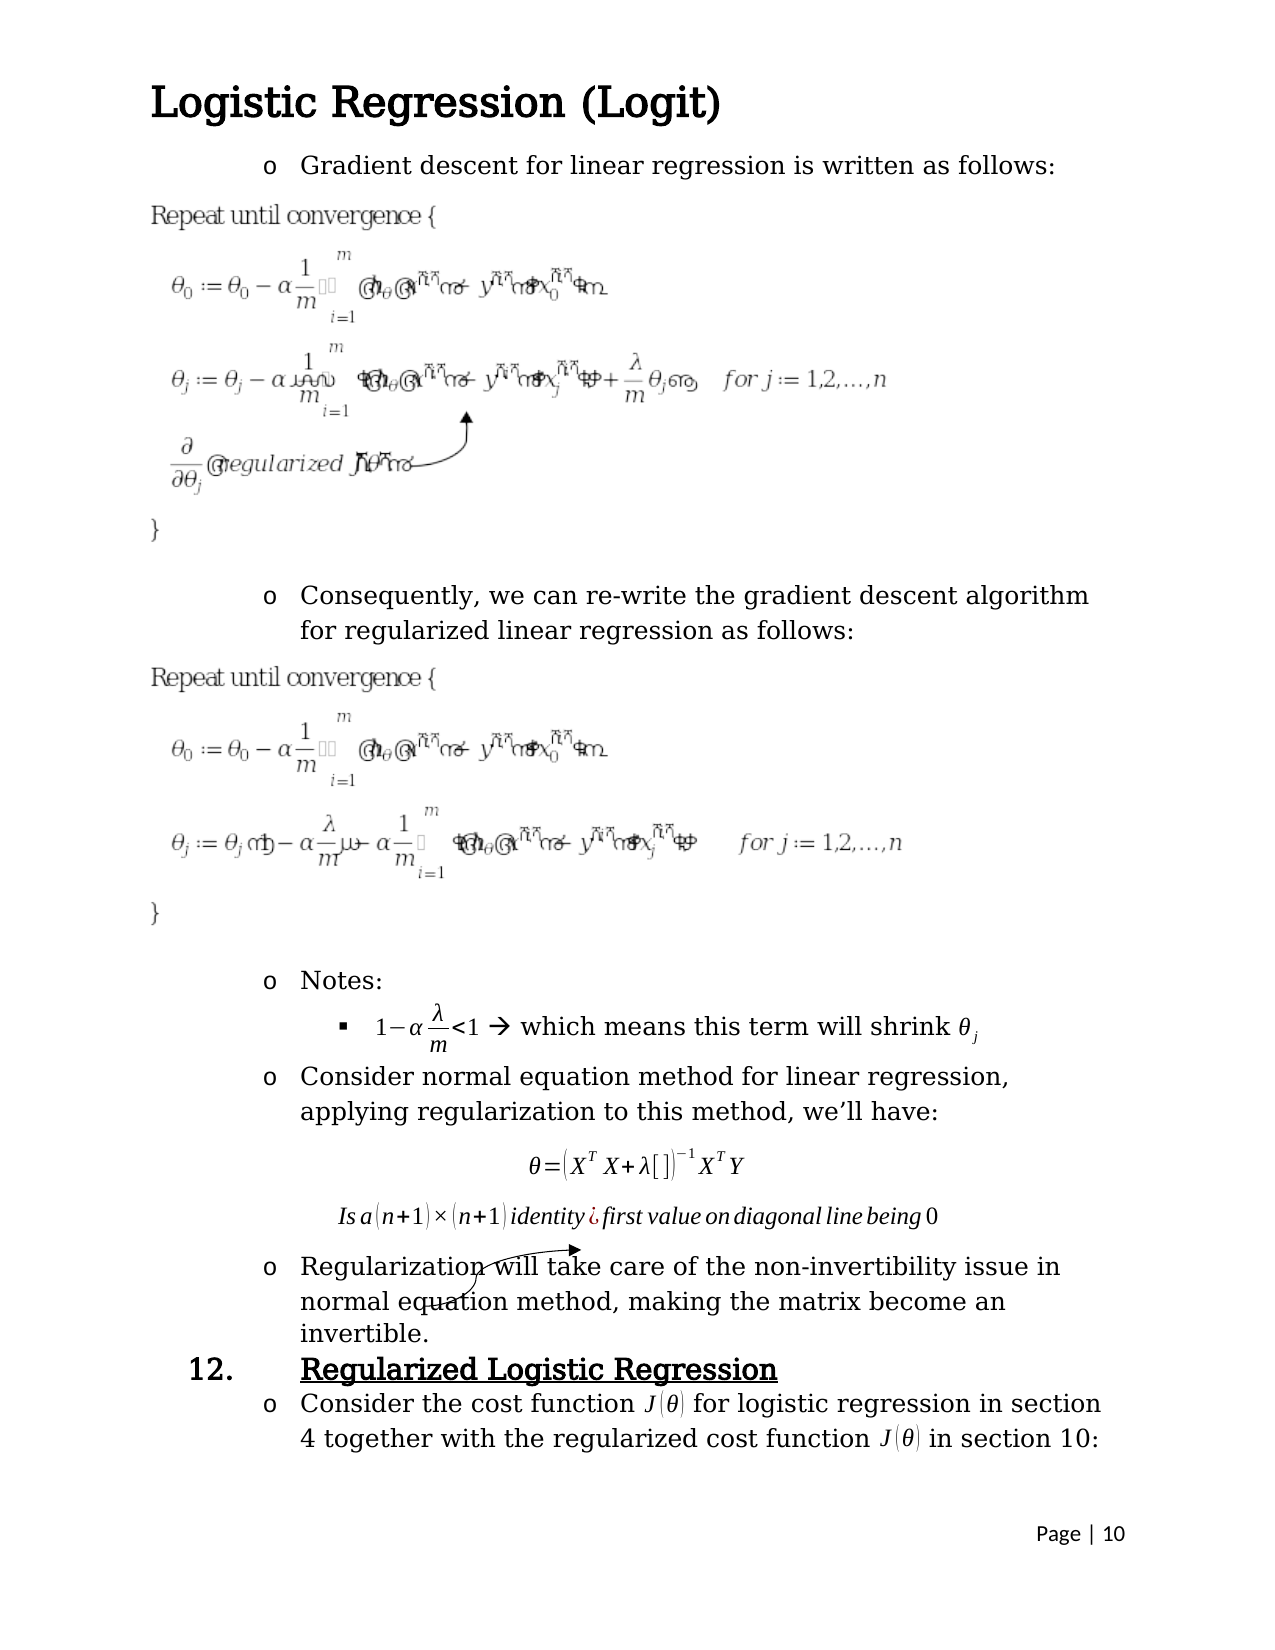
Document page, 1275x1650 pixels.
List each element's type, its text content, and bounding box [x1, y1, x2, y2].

list Gradient descent for linear regression is written as follows: [262, 150, 1125, 182]
list Notes: [262, 965, 1125, 997]
list Regularization will take care of the non-invertibility issue in normal equation method, making the matrix become an invertible. [262, 1251, 1125, 1348]
list Regularized Logistic Regression [187, 1350, 1125, 1385]
list Consider normal equation method for linear regression, applying regularization to this method, we’ll have: [262, 1061, 1125, 1126]
list Consider the cost function for logistic regression in section 4 together with the regularized cost function in section 10: [262, 1388, 1125, 1453]
list Consequently, we can re-write the gradient descent algorithm for regularized linear regression as follows: [262, 579, 1125, 644]
list which means this term will shrink [337, 999, 1125, 1058]
